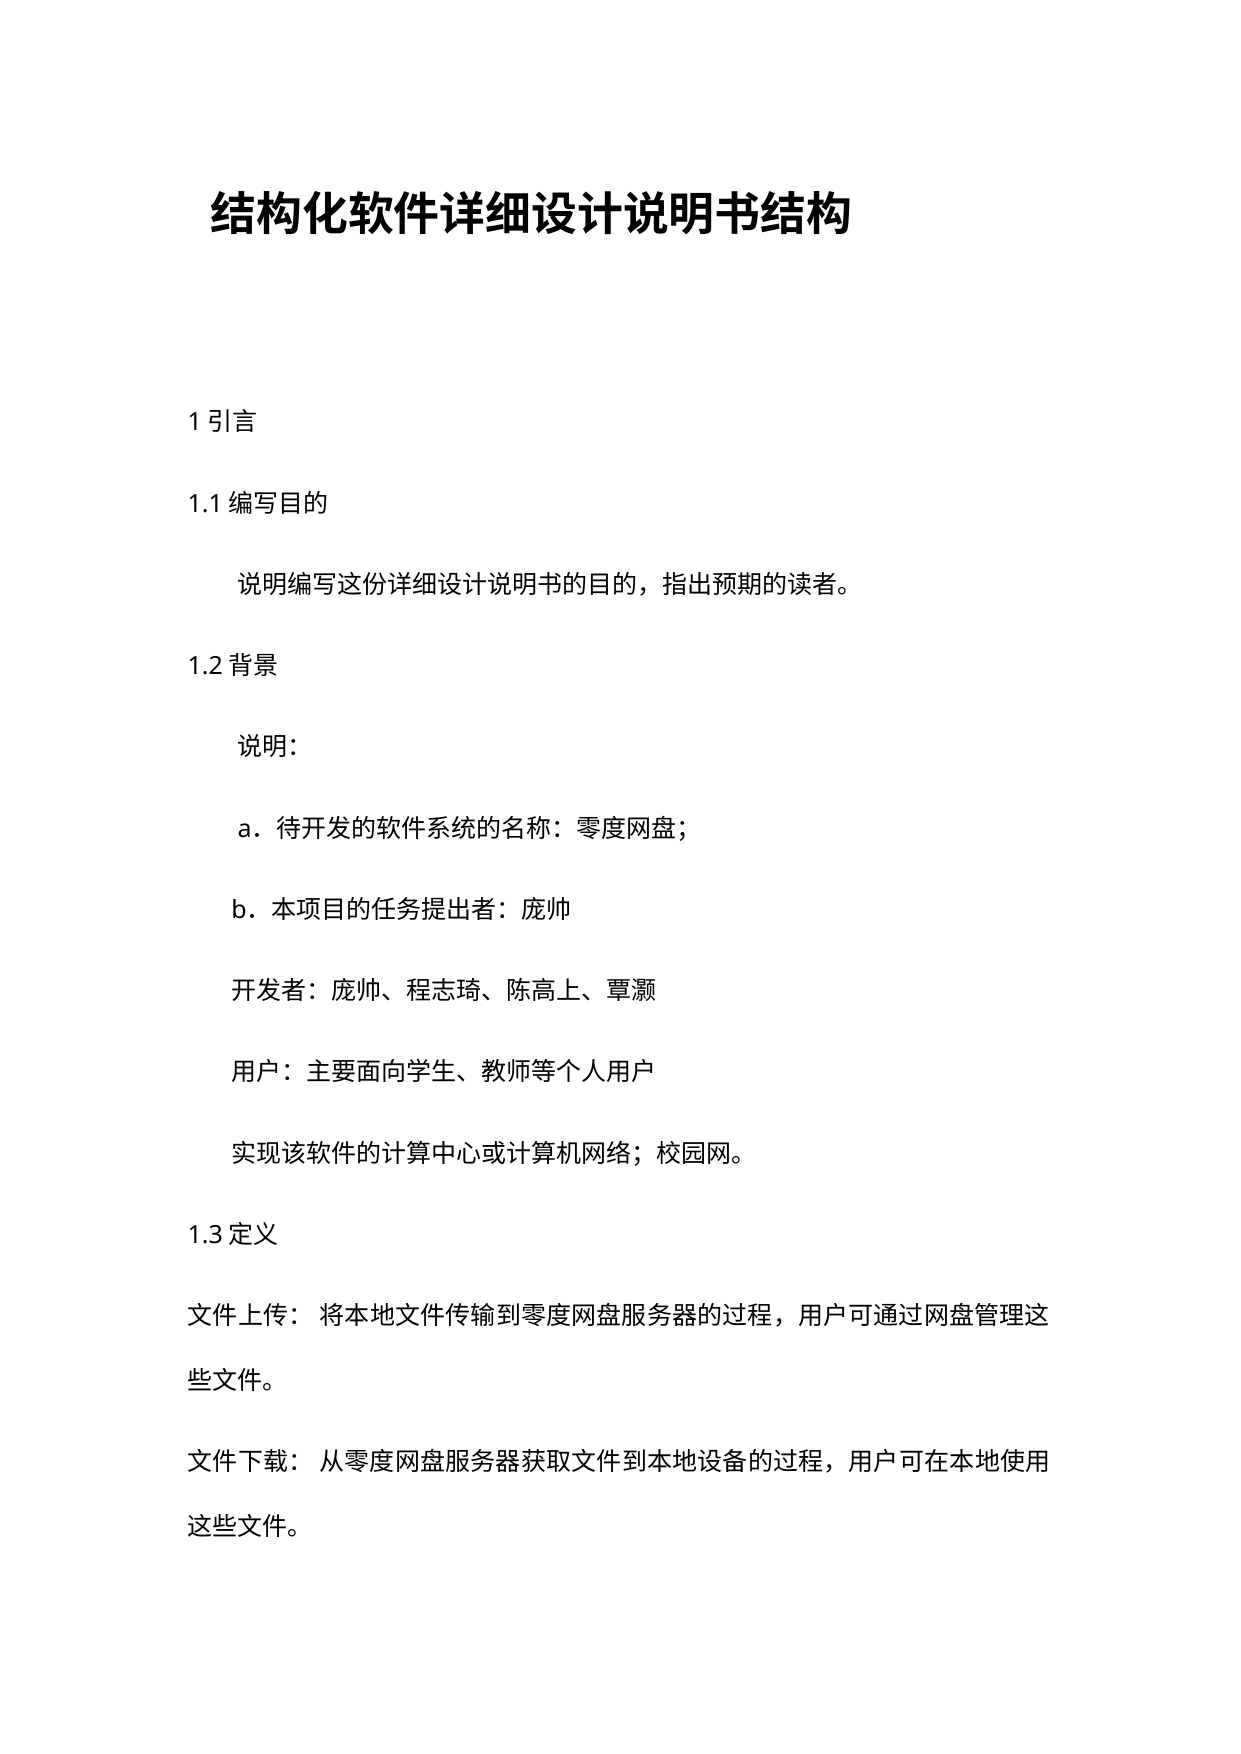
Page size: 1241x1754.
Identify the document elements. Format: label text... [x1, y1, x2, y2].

text 1引言 [187, 387, 1053, 452]
text 开发者：庞帅、程志琦、陈高上、覃灏 [187, 956, 1053, 1021]
text 1.2背景 [187, 631, 1053, 696]
text 说明： [187, 712, 1053, 777]
text a．待开发的软件系统的名称：零度网盘； [187, 794, 1053, 859]
text b．本项目的任务提出者：庞帅 [187, 875, 1053, 940]
text 1.3定义 [187, 1200, 1053, 1265]
text 用户：主要面向学生、教师等个人用户 [187, 1037, 1053, 1102]
text 1.1编写目的 [187, 469, 1053, 534]
text 文件上传： 将本地文件传输到零度网盘服务器的过程，用户可通过网盘管理这些文件。 [187, 1281, 1053, 1411]
subtitle 结构化软件详细设计说明书结构 [187, 162, 1053, 259]
text 说明编写这份详细设计说明书的目的，指出预期的读者。 [187, 550, 1053, 615]
text 实现该软件的计算中心或计算机网络；校园网。 [187, 1119, 1053, 1184]
text 文件下载： 从零度网盘服务器获取文件到本地设备的过程，用户可在本地使用这些文件。 [187, 1427, 1053, 1557]
